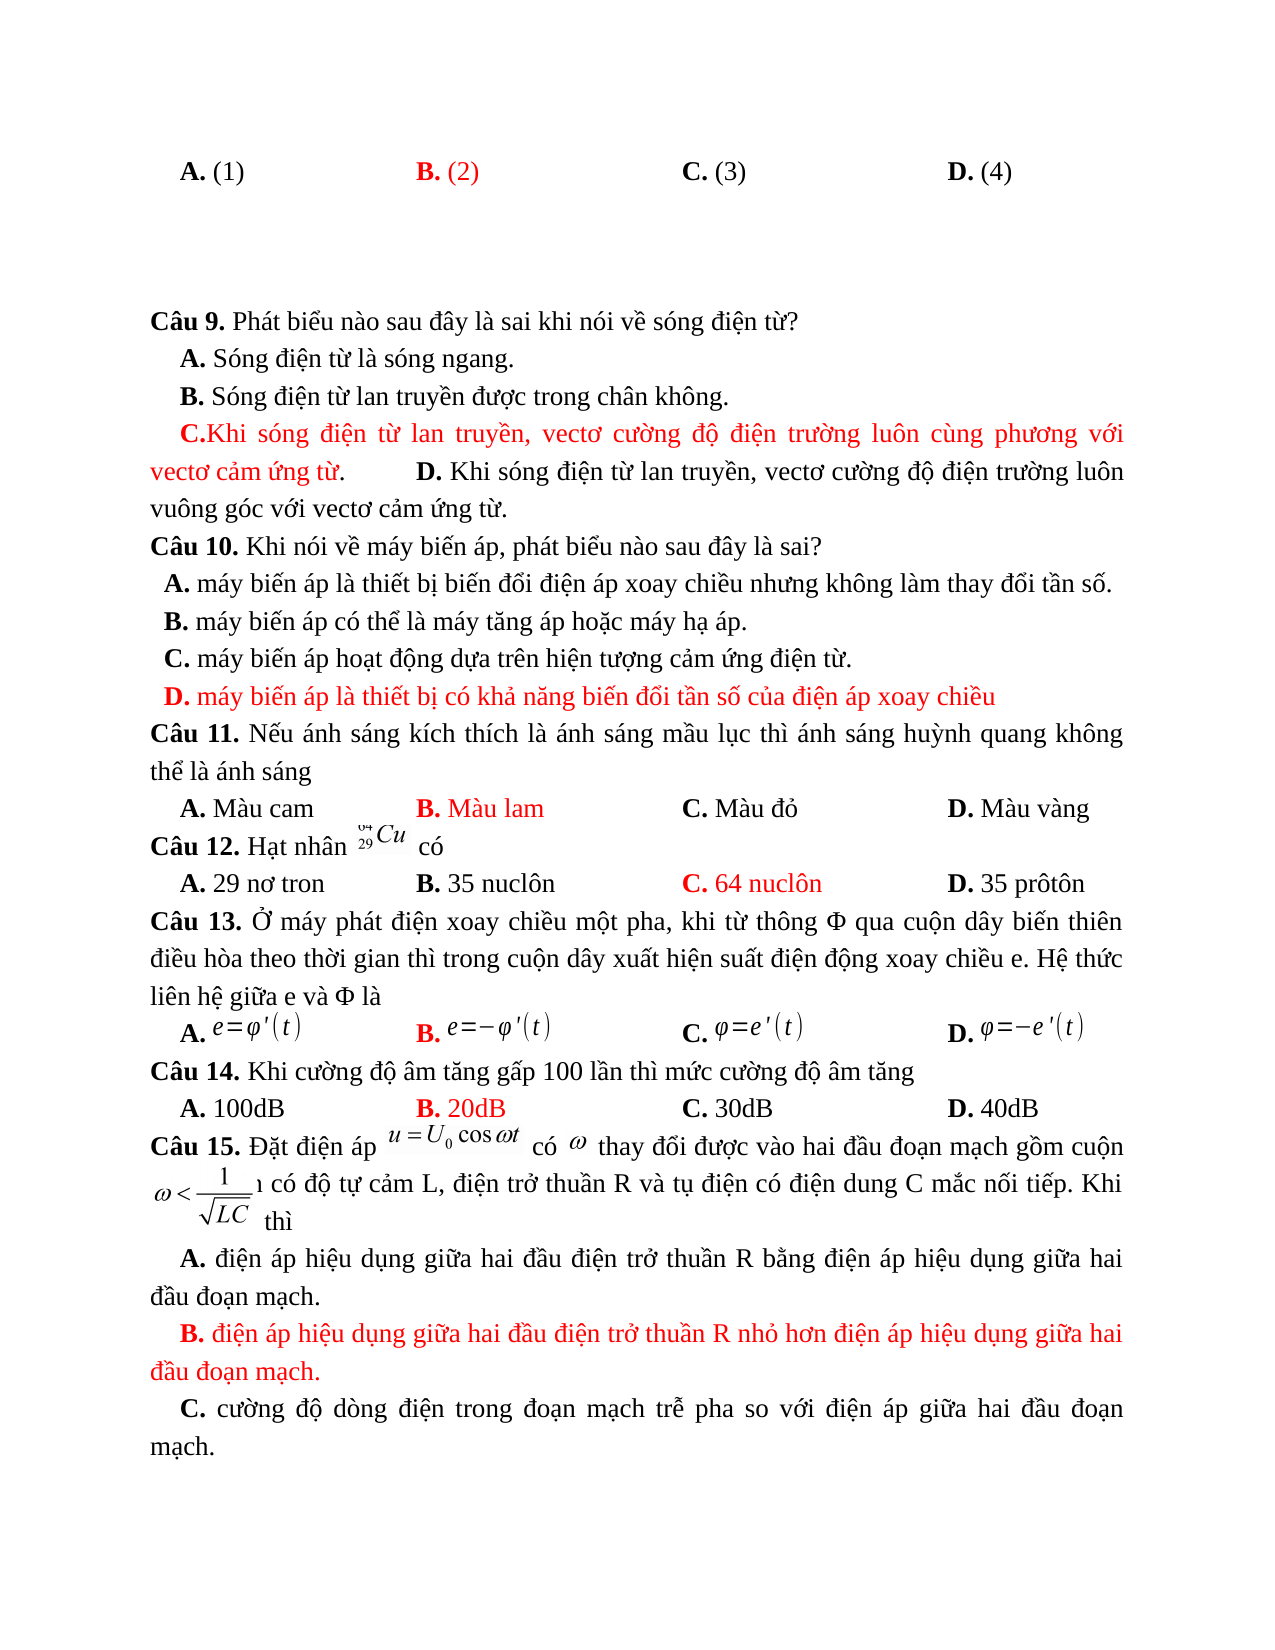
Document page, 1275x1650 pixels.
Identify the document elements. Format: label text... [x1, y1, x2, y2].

text C. cường độ dòng điện trong đoạn mạch trễ pha so với điện áp giữa hai đầu đoạn mạch. [150, 1387, 1125, 1462]
text Câu 9. Phát biểu nào sau đây là sai khi nói về sóng điện từ? [150, 300, 1125, 337]
text Câu 11. Nếu ánh sáng kích thích là ánh sáng mầu lục thì ánh sáng huỳnh quang không thể là ánh sáng [150, 712, 1125, 787]
text Câu 14. Khi cường độ âm tăng gấp 100 lần thì mức cường độ âm tăng [150, 1050, 1125, 1087]
text A. 29 nơ tron B. 35 nuclôn C. 64 nuclôn D. 35 prôtôn [150, 862, 1125, 900]
text A. 100dB B. 20dB C. 30dB D. 40dB [150, 1087, 1125, 1125]
text Câu 15. Đặt điện áp có thay đổi được vào hai đầu đoạn mạch gồm cuộn cảm thuần có độ tự cảm L, điện trở thuần R và tụ điện có điện dung C mắc nối tiếp. Khi thì [150, 1125, 1125, 1237]
text A. điện áp hiệu dụng giữa hai đầu điện trở thuần R bằng điện áp hiệu dụng giữa hai đầu đoạn mạch. [150, 1237, 1125, 1312]
text Câu 10. Khi nói về máy biến áp, phát biểu nào sau đây là sai? [150, 525, 1125, 562]
text Câu 13. Ở máy phát điện xoay chiều một pha, khi từ thông Φ qua cuộn dây biến thiên điều hòa theo thời gian thì trong cuộn dây xuất hiện suất điện động xoay chiều e. Hệ thức liên hệ giữa e và Φ là [150, 900, 1125, 1012]
text B. Sóng điện từ lan truyền được trong chân không. [150, 375, 1125, 412]
text Câu 12. Hạt nhân có [150, 825, 1125, 862]
text A. Màu cam B. Màu lam C. Màu đỏ D. Màu vàng [150, 787, 1125, 825]
text A. B. C. D. [150, 1012, 1125, 1050]
text B. điện áp hiệu dụng giữa hai đầu điện trở thuần R nhỏ hơn điện áp hiệu dụng giữa hai đầu đoạn mạch. [150, 1312, 1125, 1387]
text C.Khi sóng điện từ lan truyền, vectơ cường độ điện trường luôn cùng phương với vectơ cảm ứng từ. D. Khi sóng điện từ lan truyền, vectơ cường độ điện trường luôn vuông góc với vectơ cảm ứng từ. [150, 412, 1125, 525]
text A. Sóng điện từ là sóng ngang. [150, 337, 1125, 375]
text A. (1) B. (2) C. (3) D. (4) [150, 150, 1125, 187]
text C. máy biến áp hoạt động dựa trên hiện tượng cảm ứng điện từ. [150, 637, 1125, 675]
text D. máy biến áp là thiết bị có khả năng biến đổi tần số của điện áp xoay chiều [150, 675, 1125, 712]
text B. máy biến áp có thể là máy tăng áp hoặc máy hạ áp. [150, 600, 1125, 637]
text A. máy biến áp là thiết bị biến đổi điện áp xoay chiều nhưng không làm thay đổi tần số. [150, 562, 1125, 600]
